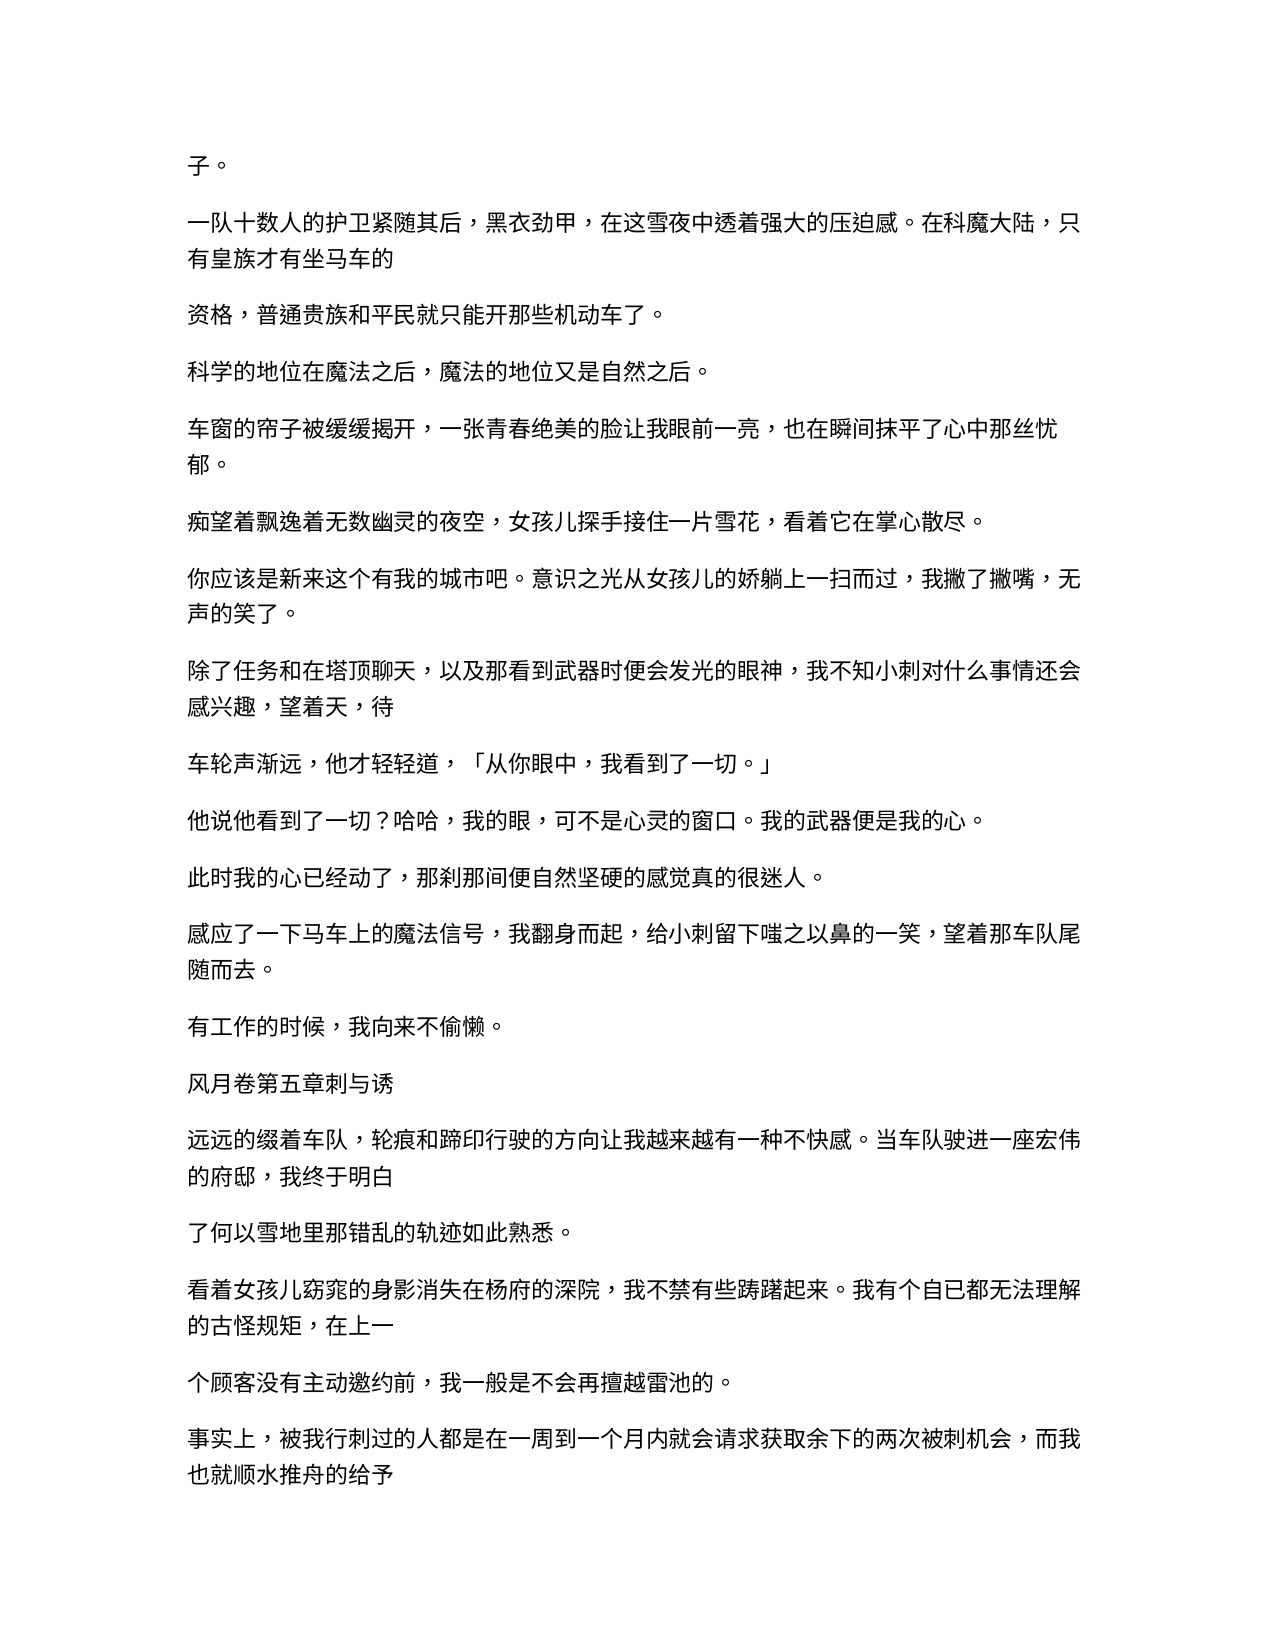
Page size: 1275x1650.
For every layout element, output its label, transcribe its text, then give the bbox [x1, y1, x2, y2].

text 子。 [187, 150, 1087, 181]
text 科学的地位在魔法之后，魔法的地位又是自然之后。 [187, 356, 1087, 387]
text 风月卷第五章刺与诱 [187, 1068, 1087, 1099]
text 有工作的时候，我向来不偷懒。 [187, 1011, 1087, 1042]
text 痴望着飘逸着无数幽灵的夜空，女孩儿探手接住一片雪花，看着它在掌心散尽。 [187, 506, 1087, 537]
text 一队十数人的护卫紧随其后，黑衣劲甲，在这雪夜中透着强大的压迫感。在科魔大陆，只有皇族才有坐马车的 [187, 207, 1087, 274]
text 你应该是新来这个有我的城市吧。意识之光从女孩儿的娇躺上一扫而过，我撇了撇嘴，无声的笑了。 [187, 562, 1087, 630]
text 车轮声渐远，他才轻轻道，「从你眼中，我看到了一切。」 [187, 748, 1087, 779]
text 他说他看到了一切？哈哈，我的眼，可不是心灵的窗口。我的武器便是我的心。 [187, 805, 1087, 836]
text 资格，普通贵族和平民就只能开那些机动车了。 [187, 299, 1087, 331]
text 个顾客没有主动邀约前，我一般是不会再擅越雷池的。 [187, 1367, 1087, 1398]
text 远远的缀着车队，轮痕和蹄印行驶的方向让我越来越有一种不快感。当车队驶进一座宏伟的府邸，我终于明白 [187, 1124, 1087, 1192]
text 看着女孩儿窈窕的身影消失在杨府的深院，我不禁有些踌躇起来。我有个自已都无法理解的古怪规矩，在上一 [187, 1274, 1087, 1341]
text 了何以雪地里那错乱的轨迹如此熟悉。 [187, 1217, 1087, 1248]
text 感应了一下马车上的魔法信号，我翻身而起，给小刺留下嗤之以鼻的一笑，望着那车队尾随而去。 [187, 918, 1087, 985]
text 车窗的帘子被缓缓揭开，一张青春绝美的脸让我眼前一亮，也在瞬间抹平了心中那丝忧郁。 [187, 413, 1087, 480]
text 此时我的心已经动了，那刹那间便自然坚硬的感觉真的很迷人。 [187, 861, 1087, 893]
text 除了任务和在塔顶聊天，以及那看到武器时便会发光的眼神，我不知小刺对什么事情还会感兴趣，望着天，待 [187, 655, 1087, 722]
text 事实上，被我行刺过的人都是在一周到一个月内就会请求获取余下的两次被刺机会，而我也就顺水推舟的给予 [187, 1423, 1087, 1491]
